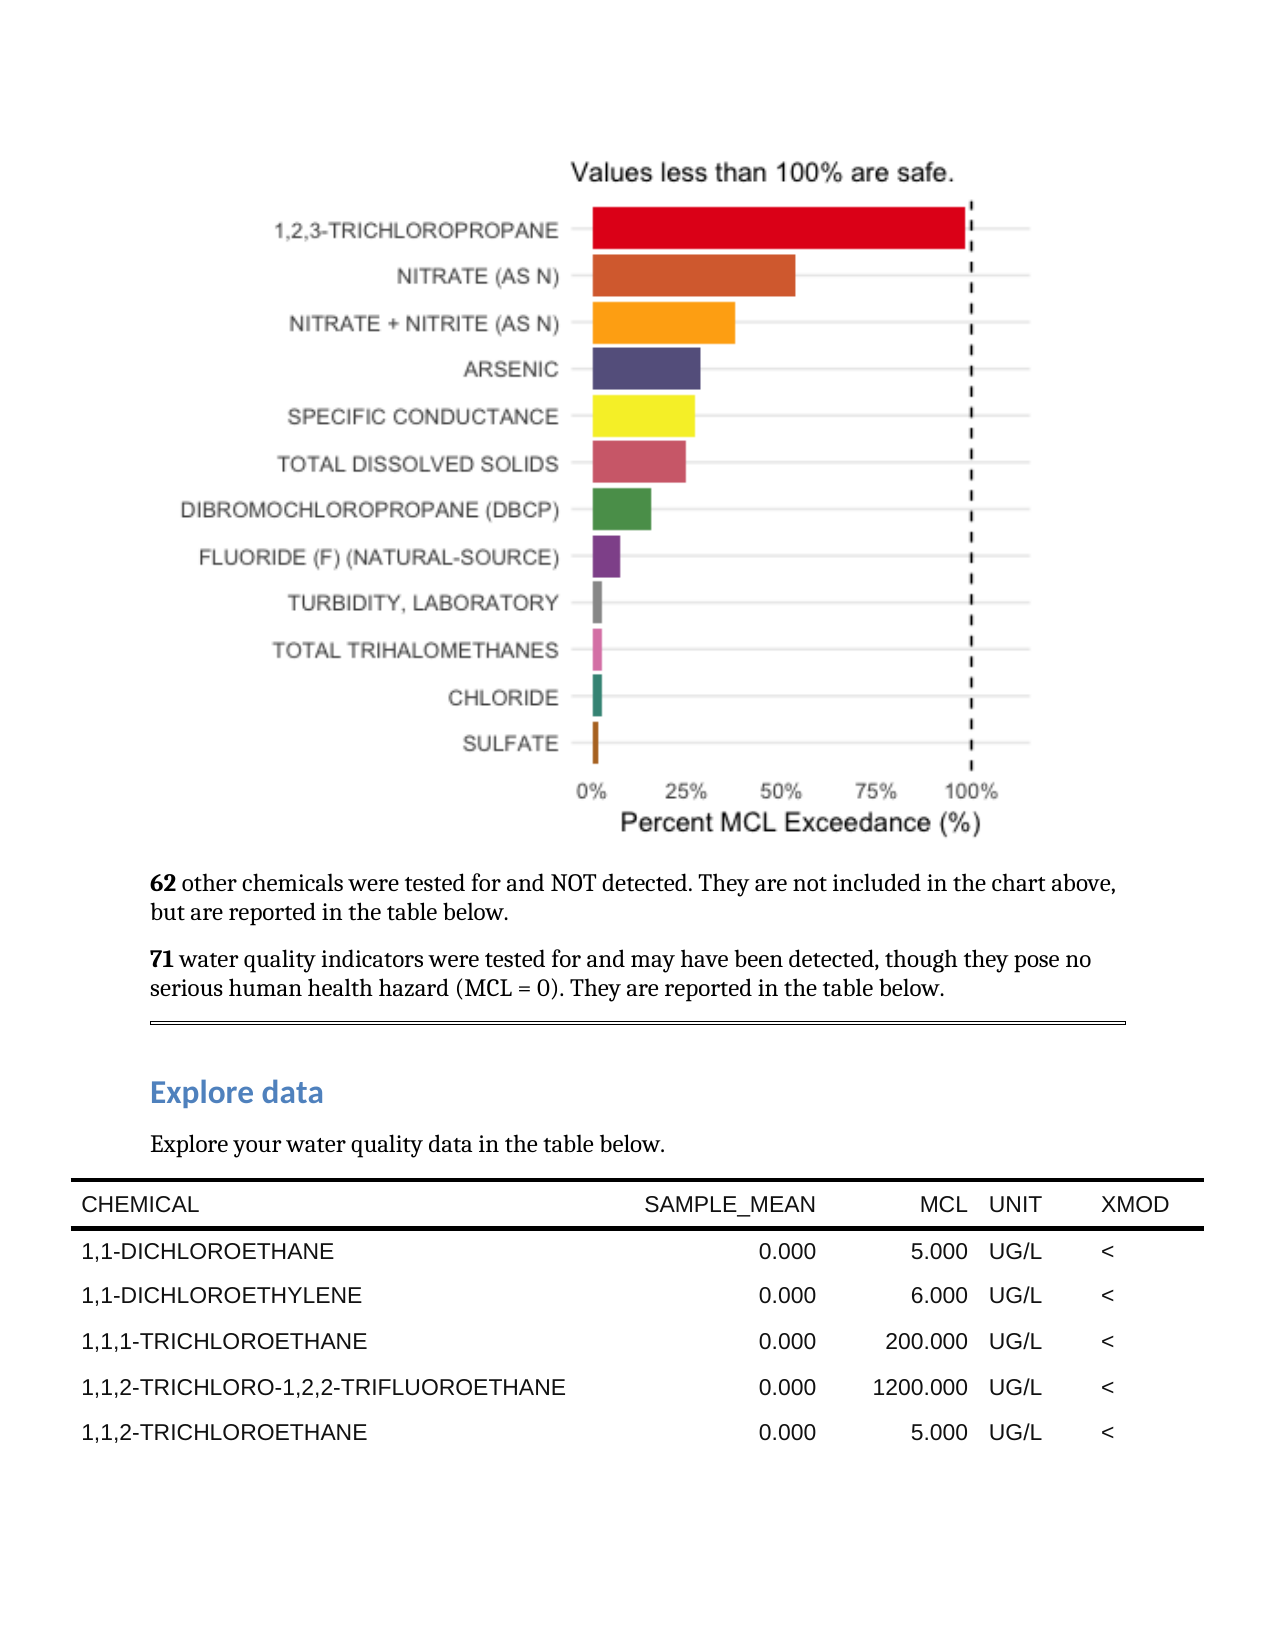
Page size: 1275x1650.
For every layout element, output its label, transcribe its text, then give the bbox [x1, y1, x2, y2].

text Explore your water quality data in the table below. [150, 1130, 1125, 1159]
table_cell 1,1,2-TRICHLORO-1,2,2-TRIFLUOROETHANE [71, 1364, 614, 1410]
table_cell 0.000 [614, 1364, 826, 1410]
table_cell < [1090, 1272, 1204, 1318]
table_cell 5.000 [826, 1410, 978, 1456]
table_cell 1,1,1-TRICHLOROETHANE [71, 1318, 614, 1364]
table_header SAMPLE_MEAN [614, 1182, 826, 1226]
table_cell 0.000 [614, 1231, 826, 1272]
table_header UNIT [978, 1182, 1090, 1226]
table_cell 200.000 [826, 1318, 978, 1364]
table_cell 5.000 [826, 1231, 978, 1272]
table_cell UG/L [978, 1318, 1090, 1364]
table_cell < [1090, 1318, 1204, 1364]
table_cell 0.000 [614, 1272, 826, 1318]
table_cell 1,1,2-TRICHLOROETHANE [71, 1410, 614, 1456]
table_cell UG/L [978, 1272, 1090, 1318]
table_cell < [1090, 1231, 1204, 1272]
table_cell UG/L [978, 1231, 1090, 1272]
table_cell 1200.000 [826, 1364, 978, 1410]
text 62 other chemicals were tested for and NOT detected. They are not included in the chart above, but are reported in the table below. [150, 869, 1125, 926]
table_header CHEMICAL [71, 1182, 614, 1226]
table_cell UG/L [978, 1410, 1090, 1456]
table_cell 0.000 [614, 1318, 826, 1364]
text 71 water quality indicators were tested for and may have been detected, though they pose no serious human health hazard (MCL = 0). They are reported in the table below. [150, 945, 1125, 1002]
table_cell < [1090, 1364, 1204, 1410]
table_header XMOD [1090, 1182, 1204, 1226]
table_cell 6.000 [826, 1272, 978, 1318]
table_cell 0.000 [614, 1410, 826, 1456]
table_cell 1,1-DICHLOROETHYLENE [71, 1272, 614, 1318]
table_cell < [1090, 1410, 1204, 1456]
picture [168, 150, 1044, 850]
table_header MCL [826, 1182, 978, 1226]
subtitle Explore data [150, 1071, 1125, 1112]
table_cell UG/L [978, 1364, 1090, 1410]
table_cell 1,1-DICHLOROETHANE [71, 1231, 614, 1272]
